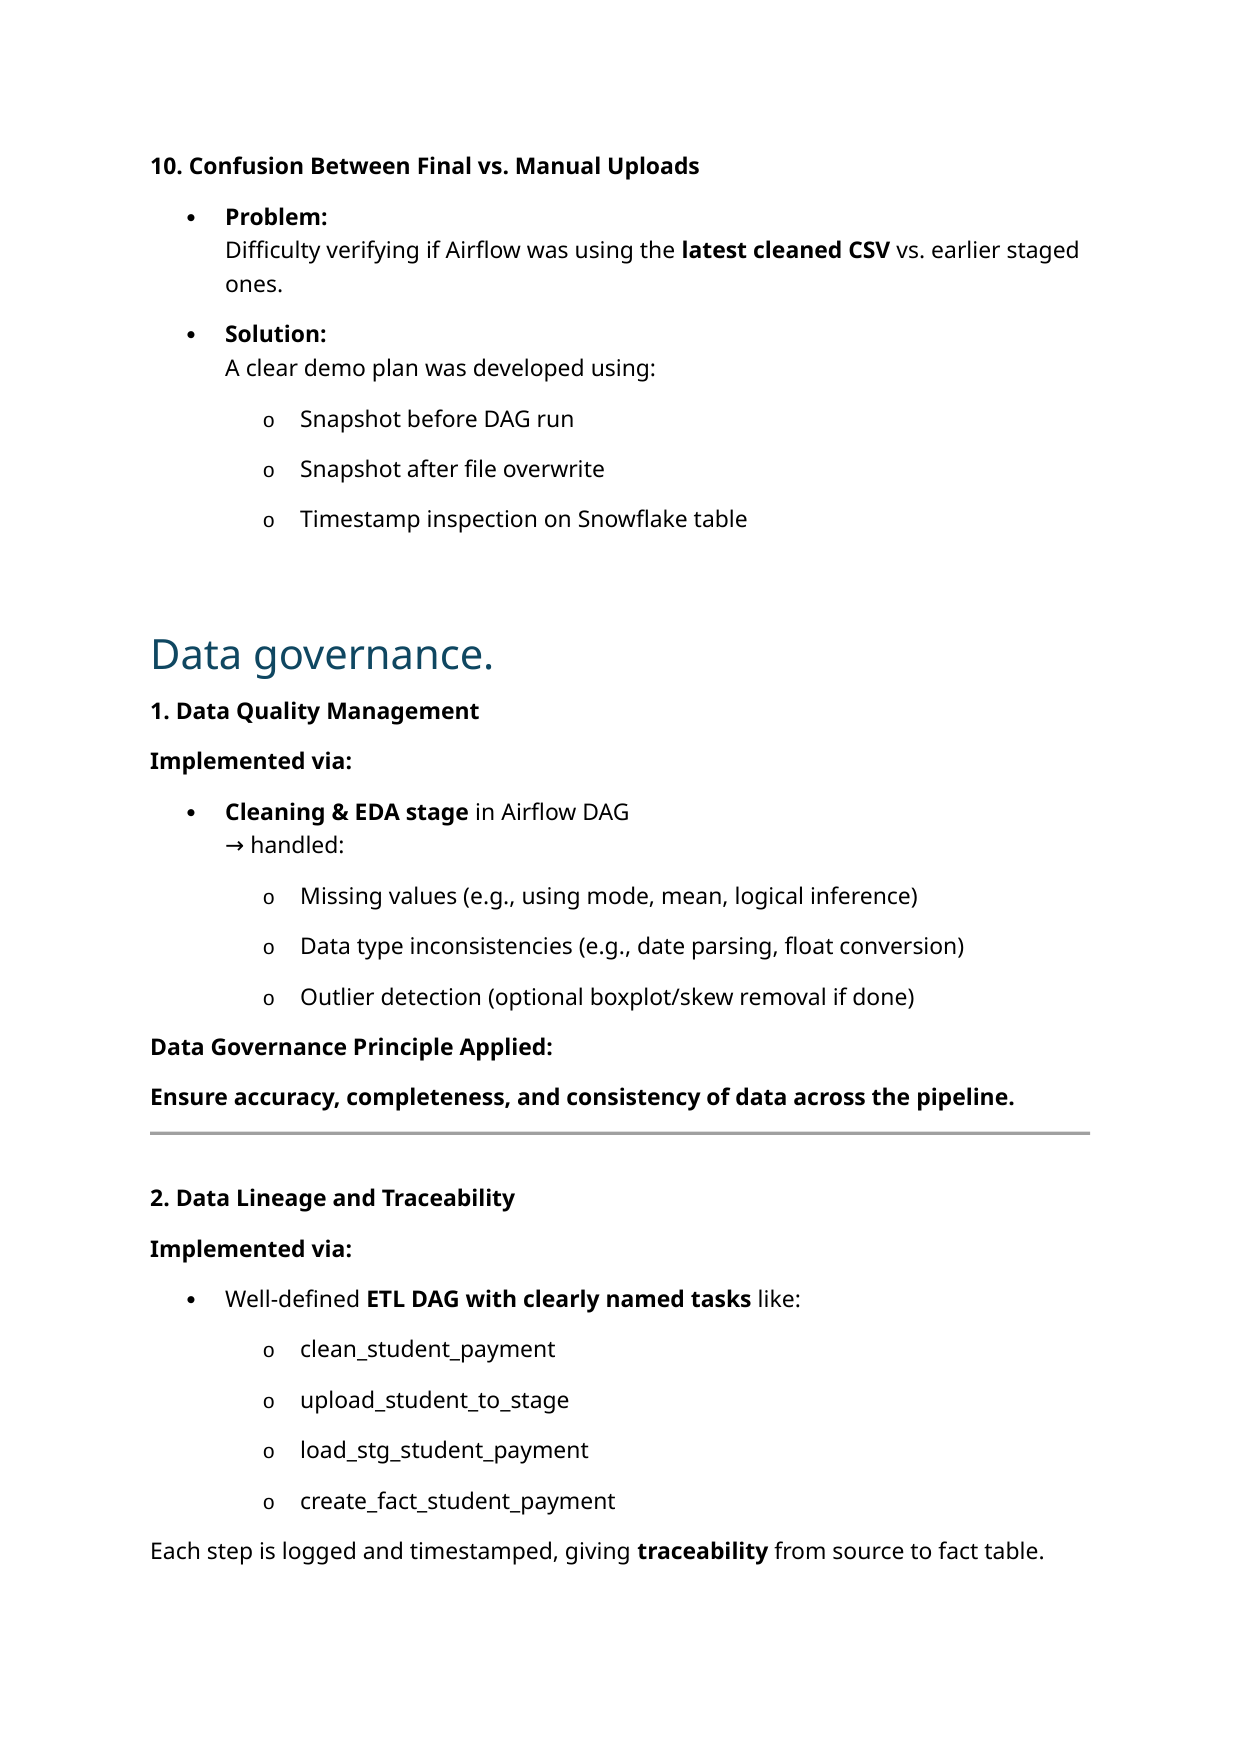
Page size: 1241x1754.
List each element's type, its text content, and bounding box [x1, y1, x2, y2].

list Timestamp inspection on Snowflake table [262, 503, 1090, 534]
list upload_student_to_stage [262, 1384, 1090, 1415]
subtitle Data governance. [150, 625, 1090, 682]
list Snapshot after file overwrite [262, 453, 1090, 484]
list Well-defined ETL DAG with clearly named tasks like: [187, 1283, 1090, 1314]
list Cleaning & EDA stage in Airflow DAG → handled: [187, 795, 1090, 860]
text 10. Confusion Between Final vs. Manual Uploads [150, 150, 1090, 181]
text 1. Data Quality Management [150, 694, 1090, 726]
text Implemented via: [150, 1232, 1090, 1264]
list Data type inconsistencies (e.g., date parsing, float conversion) [262, 930, 1090, 961]
text 2. Data Lineage and Traceability [150, 1182, 1090, 1213]
list Snapshot before DAG run [262, 402, 1090, 434]
list clean_student_payment [262, 1333, 1090, 1364]
text Ensure accuracy, completeness, and consistency of data across the pipeline. [150, 1081, 1090, 1112]
text Data Governance Principle Applied: [150, 1031, 1090, 1062]
list Problem: Difficulty verifying if Airflow was using the latest cleaned CSV vs. earlier staged ones. [187, 200, 1090, 299]
text Each step is logged and timestamped, giving traceability from source to fact table. [150, 1535, 1090, 1566]
list Outlier detection (optional boxplot/skew removal if done) [262, 980, 1090, 1012]
list create_fact_student_payment [262, 1484, 1090, 1516]
list load_stg_student_payment [262, 1434, 1090, 1465]
text Implemented via: [150, 745, 1090, 776]
list Solution: A clear demo plan was developed using: [187, 318, 1090, 383]
list Missing values (e.g., using mode, mean, logical inference) [262, 879, 1090, 911]
